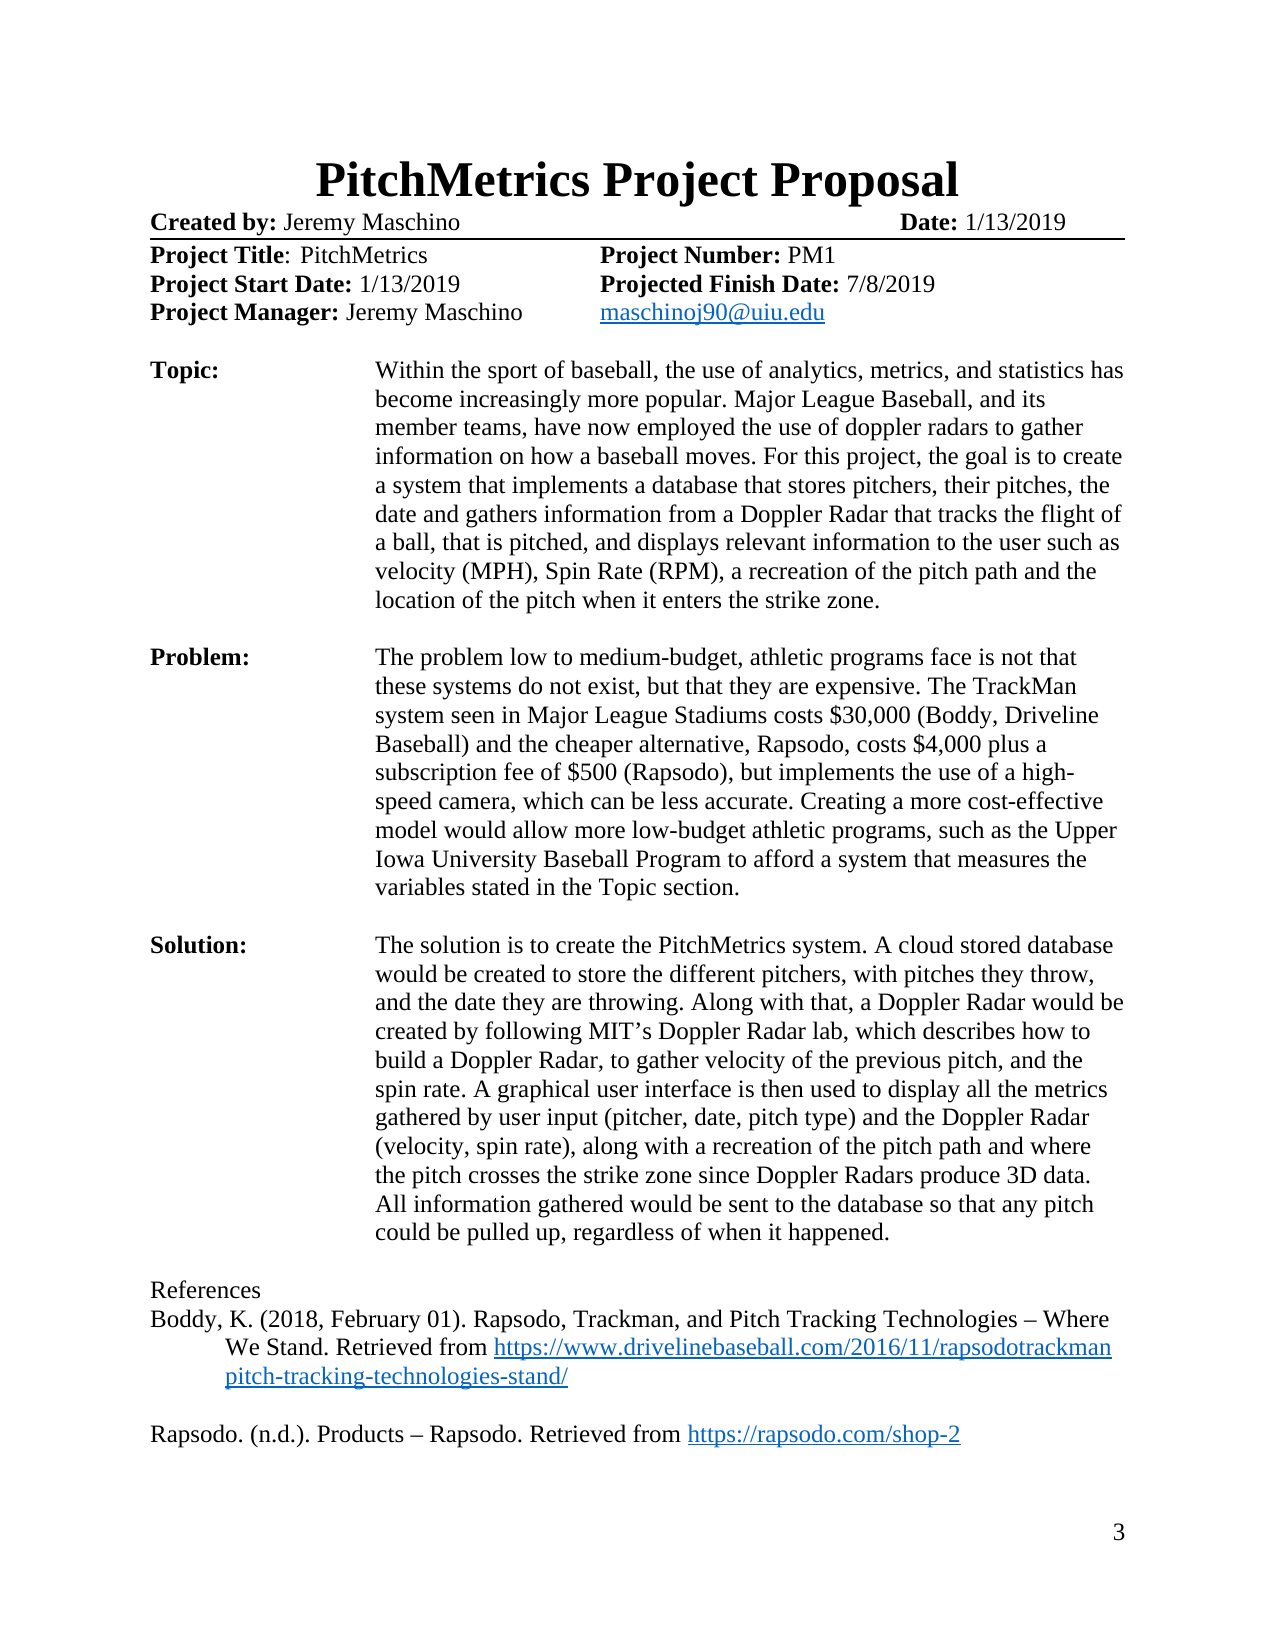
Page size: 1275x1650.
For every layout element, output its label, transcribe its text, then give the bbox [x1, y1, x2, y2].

text We Stand. Retrieved from https://www.drivelinebaseball.com/2016/11/rapsodotrackman [225, 1332, 1125, 1361]
text Project Start Date: 1/13/2019 Projected Finish Date: 7/8/2019 [150, 269, 1125, 297]
text PitchMetrics Project Proposal [150, 150, 1125, 207]
text Project Title: PitchMetrics Project Number: PM1 [150, 240, 1125, 269]
text Created by: Jeremy Maschino Date: 1/13/2019 [150, 207, 1125, 238]
text Rapsodo. (n.d.). Products – Rapsodo. Retrieved from https://rapsodo.com/shop-2 [150, 1419, 1125, 1447]
text Solution: The solution is to create the PitchMetrics system. A cloud stored database would be created to store the different pitchers, with pitches they throw, and the date they are throwing. Along with that, a Doppler Radar would be created by following MIT’s Doppler Radar lab, which describes how to build a Doppler Radar, to gather velocity of the previous pitch, and the spin rate. A graphical user interface is then used to display all the metrics gathered by user input (pitcher, date, pitch type) and the Doppler Radar (velocity, spin rate), along with a recreation of the pitch path and where the pitch crosses the strike zone since Doppler Radars produce 3D data. All information gathered would be sent to the database so that any pitch could be pulled up, regardless of when it happened. [150, 930, 1125, 1246]
text Project Manager: Jeremy Maschino maschinoj90@uiu.edu [150, 297, 1125, 326]
text pitch-tracking-technologies-stand/ [225, 1361, 1125, 1390]
text References [150, 1275, 1125, 1304]
text Boddy, K. (2018, February 01). Rapsodo, Trackman, and Pitch Tracking Technologies – Where [150, 1304, 1125, 1332]
text Problem: The problem low to medium-budget, athletic programs face is not that these systems do not exist, but that they are expensive. The TrackMan system seen in Major League Stadiums costs $30,000 (Boddy, Driveline Baseball) and the cheaper alternative, Rapsodo, costs $4,000 plus a subscription fee of $500 (Rapsodo), but implements the use of a high-speed camera, which can be less accurate. Creating a more cost-effective model would allow more low-budget athletic programs, such as the Upper Iowa University Baseball Program to afford a system that measures the variables stated in the Topic section. [150, 642, 1125, 901]
text Topic: Within the sport of baseball, the use of analytics, metrics, and statistics has become increasingly more popular. Major League Baseball, and its member teams, have now employed the use of doppler radars to gather information on how a baseball moves. For this project, the goal is to create a system that implements a database that stores pitchers, their pitches, the date and gathers information from a Doppler Radar that tracks the flight of a ball, that is pitched, and displays relevant information to the user such as velocity (MPH), Spin Rate (RPM), a recreation of the pitch path and the location of the pitch when it enters the strike zone. [150, 355, 1125, 614]
